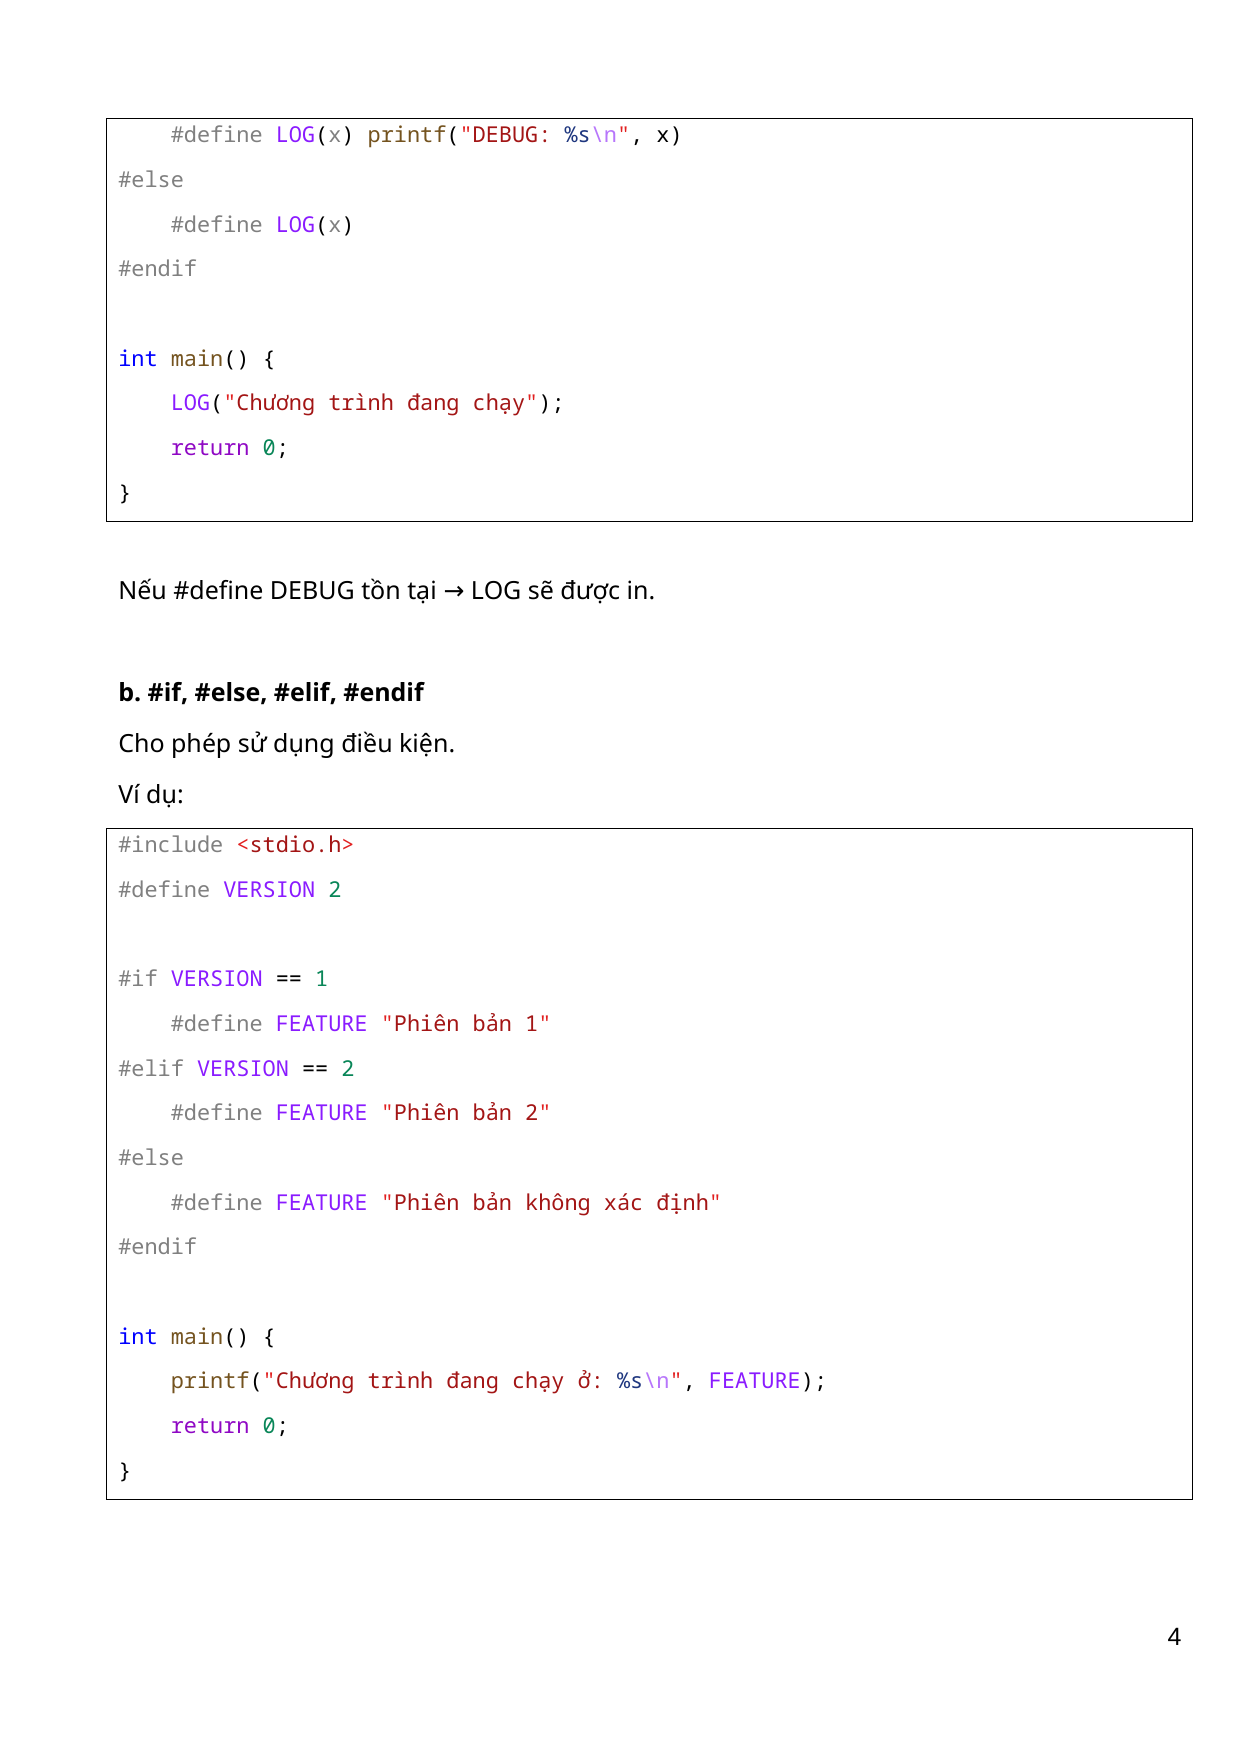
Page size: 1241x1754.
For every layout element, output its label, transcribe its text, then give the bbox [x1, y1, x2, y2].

text b. #if, #else, #elif, #endif [118, 675, 1181, 709]
table_header #include <stdio.h> #define VERSION 2 #if VERSION == 1 #define FEATURE "Phiên bản 1" #elif VERSION == 2 #define FEATURE "Phiên bản 2" #else #define FEATURE "Phiên bản không xác định" #endif int main() { printf("Chương trình đang chạy ở: %s\n", FEATURE); return 0; } [107, 829, 1192, 1499]
text Nếu #define DEBUG tồn tại → LOG sẽ được in. [118, 573, 1181, 607]
text Ví dụ: [118, 777, 1181, 811]
text Cho phép sử dụng điều kiện. [118, 726, 1181, 760]
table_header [107, 119, 1192, 521]
